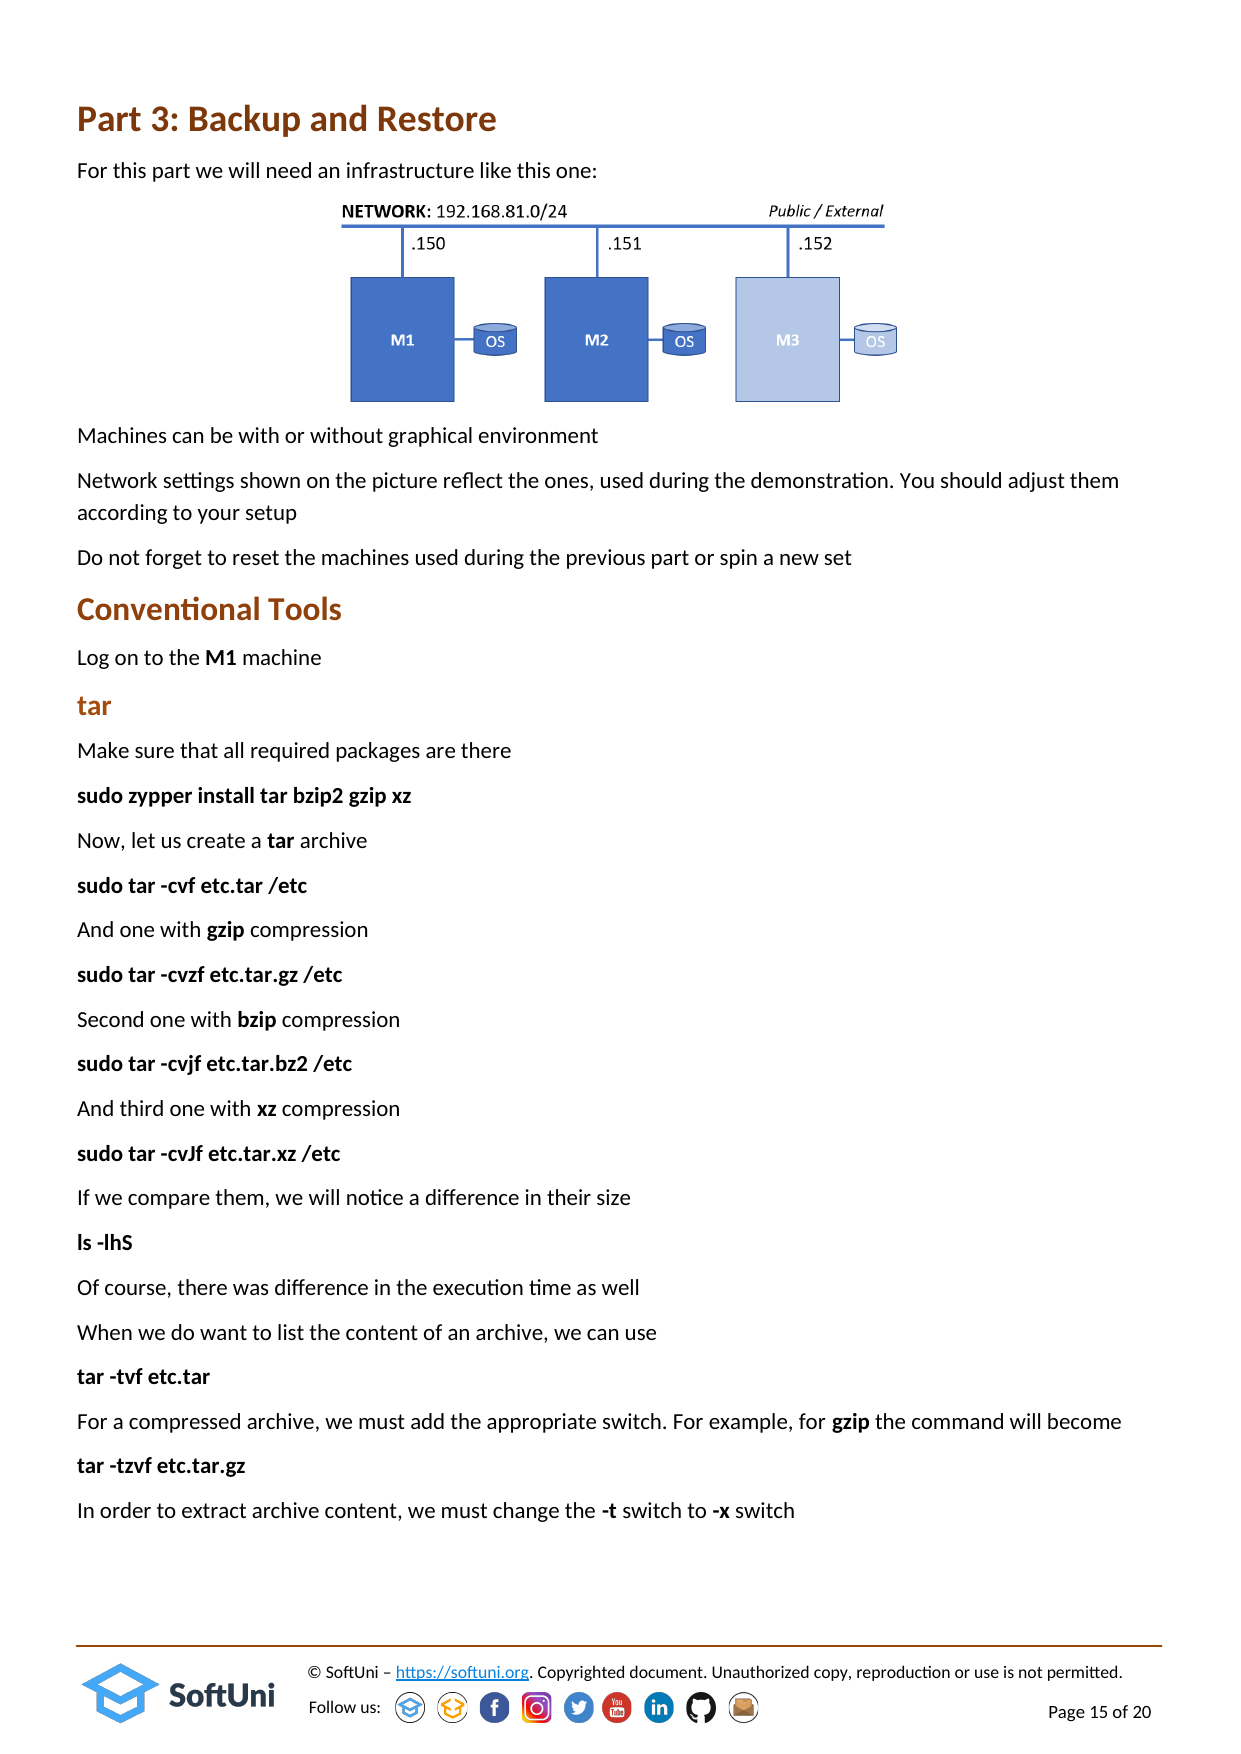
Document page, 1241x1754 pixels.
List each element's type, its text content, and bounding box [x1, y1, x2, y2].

text ls -lhS [77, 1228, 1163, 1256]
text sudo tar -cvf etc.tar /etc [77, 871, 1163, 899]
text sudo tar -cvzf etc.tar.gz /etc [77, 960, 1163, 988]
text Second one with bzip compression [77, 1005, 1163, 1033]
text And one with gzip compression [77, 915, 1163, 943]
picture [564, 1692, 594, 1723]
subtitle Conventional Tools [77, 588, 1163, 628]
text tar -tzvf etc.tar.gz [77, 1452, 1163, 1480]
picture [665, 1714, 674, 1723]
text If we compare them, we will notice a difference in their size [77, 1183, 1163, 1212]
text Make sure that all required packages are there [77, 737, 1163, 765]
picture [395, 1692, 425, 1723]
picture [686, 1692, 716, 1723]
picture [665, 1692, 674, 1701]
text Network settings shown on the picture reflect the ones, used during the demonstration. You should adjust them according to your setup [77, 466, 1163, 526]
picture [602, 1692, 632, 1723]
picture [644, 1692, 653, 1701]
picture [339, 201, 901, 405]
text Now, let us create a tar archive [77, 826, 1163, 854]
text sudo zypper install tar bzip2 gzip xz [77, 781, 1163, 809]
picture [437, 1692, 468, 1723]
text Do not forget to reset the machines used during the previous part or spin a new set [77, 543, 1163, 571]
picture [522, 1692, 552, 1723]
picture [728, 1692, 759, 1723]
text Machines can be with or without graphical environment [77, 421, 1163, 449]
text For a compressed archive, we must add the appropriate switch. For example, for gzip the command will become [77, 1407, 1163, 1435]
picture [644, 1714, 653, 1723]
text For this part we will need an infrastructure like this one: [77, 156, 1163, 184]
text When we do want to list the content of an archive, we can use [77, 1318, 1163, 1346]
text tar -tvf etc.tar [77, 1362, 1163, 1390]
picture [658, 1705, 667, 1714]
text sudo tar -cvjf etc.tar.bz2 /etc [77, 1049, 1163, 1077]
text Log on to the M1 machine [77, 643, 1163, 671]
text And third one with xz compression [77, 1094, 1163, 1122]
text In order to extract archive content, we must change the -t switch to -x switch [77, 1496, 1163, 1524]
subtitle tar [77, 687, 1163, 723]
subtitle Part 3: Backup and Restore [77, 95, 1163, 141]
picture [75, 1658, 281, 1729]
picture [479, 1692, 510, 1723]
text sudo tar -cvJf etc.tar.xz /etc [77, 1139, 1163, 1167]
text Of course, there was difference in the execution time as well [77, 1273, 1163, 1301]
